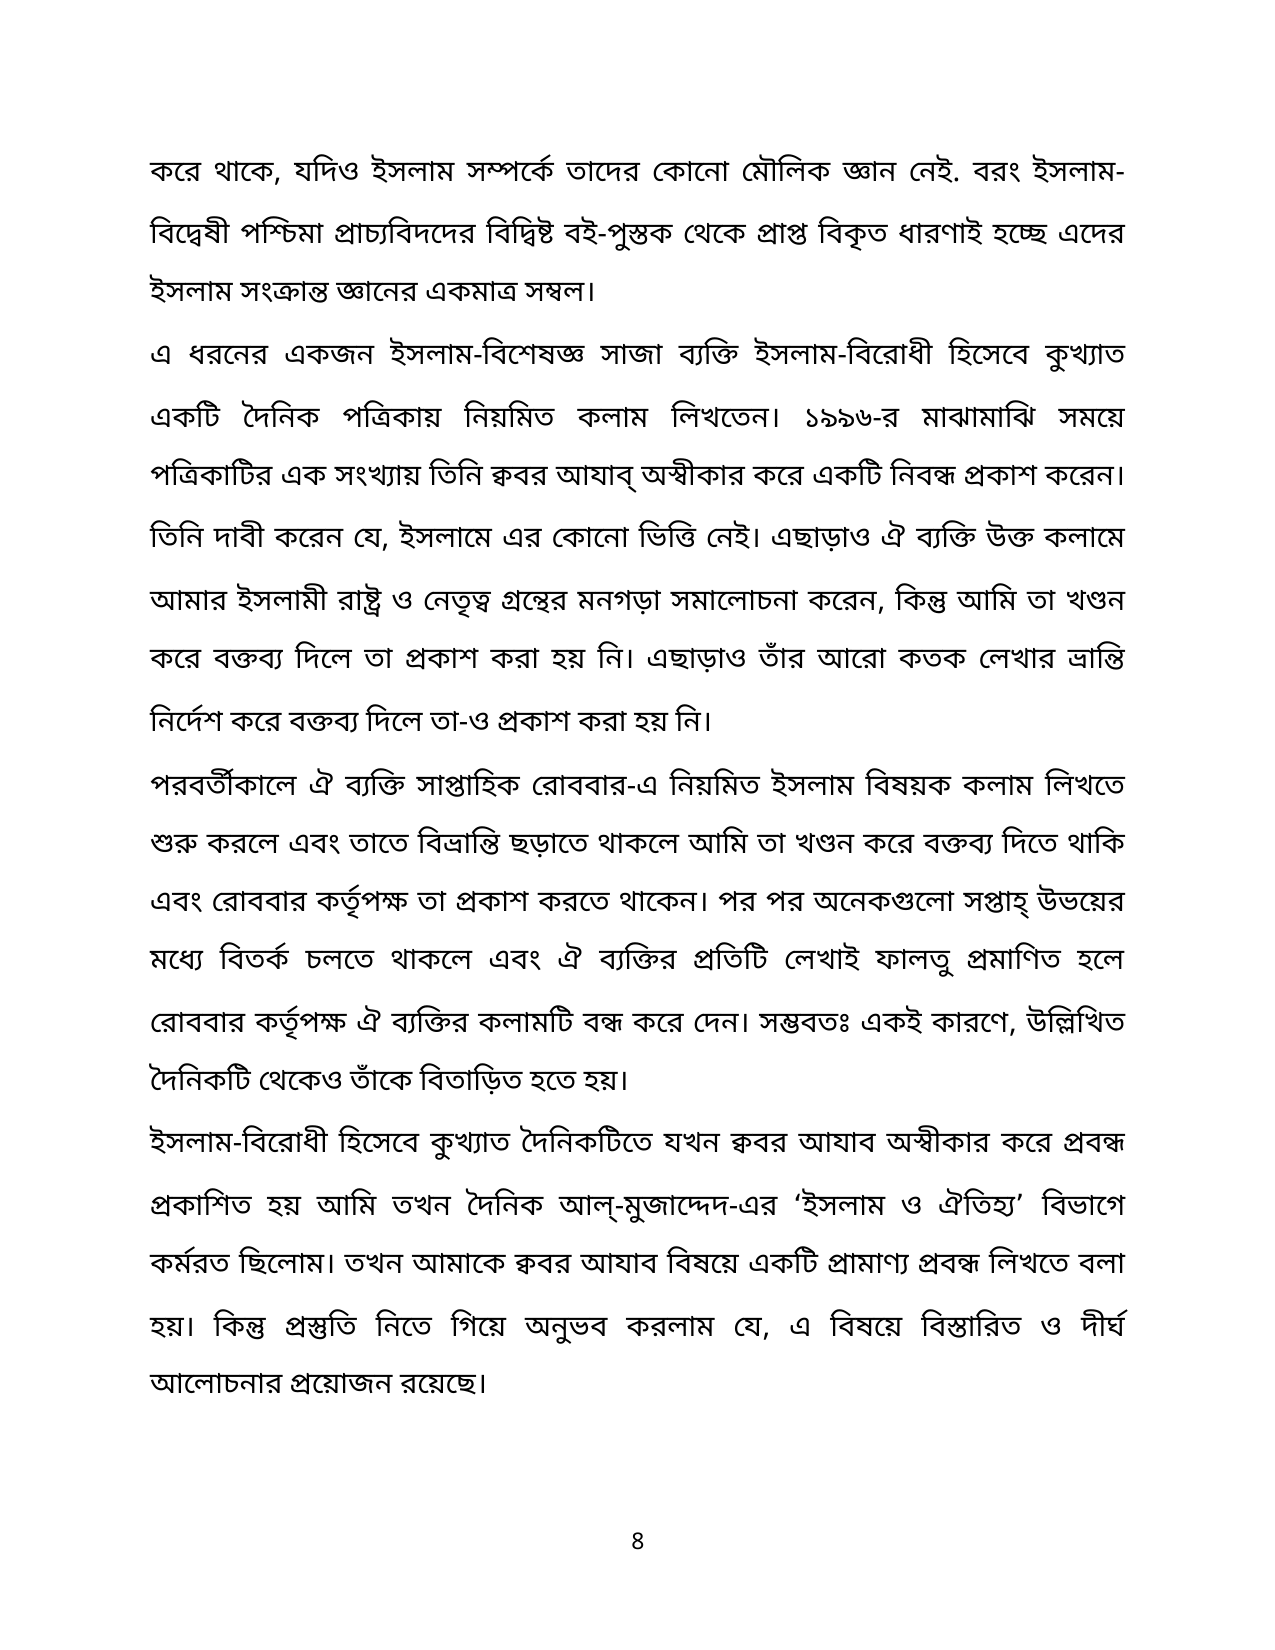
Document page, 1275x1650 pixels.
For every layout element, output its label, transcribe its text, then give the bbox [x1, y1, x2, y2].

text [150, 150, 1125, 314]
text এ ধরনের একজন ইসলাম-বিশেষজ্ঞ সাজা ব্যক্তি ইসলাম-বিরোধী হিসেবে কুখ্যাত একটি দৈনিক পত্রিকায় নিয়মিত কলাম লিখতেন। ১৯৯৬-র মাঝামাঝি সময়ে পত্রিকাটির এক সংখ্যায় তিনি ক্ববর আযাব্ অস্বীকার করে একটি নিবন্ধ প্রকাশ করেন। তিনি দাবী করেন যে, ইসলামে এর কোনো ভিত্তি নেই। এছাড়াও ঐ ব্যক্তি উক্ত কলামে আমার ইসলামী রাষ্ট্র ও নেতৃত্ব গ্রন্থের মনগড়া সমালোচনা করেন, কিন্তু আমি তা খণ্ডন করে বক্তব্য দিলে তা প্রকাশ করা হয় নি। এছাড়াও তাঁর আরো কতক লেখার ভ্রান্তি নির্দেশ করে বক্তব্য দিলে তা-ও প্রকাশ করা হয় নি। [150, 333, 1125, 743]
text পরবর্তীকালে ঐ ব্যক্তি সাপ্তাহিক রোববার-এ নিয়মিত ইসলাম বিষয়ক কলাম লিখতে শুরু করলে এবং তাতে বিভ্রান্তি ছড়াতে থাকলে আমি তা খণ্ডন করে বক্তব্য দিতে থাকি এবং রোববার কর্তৃপক্ষ তা প্রকাশ করতে থাকেন। পর পর অনেকগুলো সপ্তাহ্ উভয়ের মধ্যে বিতর্ক চলতে থাকলে এবং ঐ ব্যক্তির প্রতিটি লেখাই ফালতু প্রমাণিত হলে রোববার কর্তৃপক্ষ ঐ ব্যক্তির কলামটি বন্ধ করে দেন। সম্ভবতঃ একই কারণে, উল্লিখিত দৈনিকটি থেকেও তাঁকে বিতাড়িত হতে হয়। [150, 764, 1125, 1102]
text ইসলাম-বিরোধী হিসেবে কুখ্যাত দৈনিকটিতে যখন ক্ববর আযাব অস্বীকার করে প্রবন্ধ প্রকাশিত হয় আমি তখন দৈনিক আল্-মুজাদ্দেদ-এর ‘ইসলাম ও ঐতিহ্য’ বিভাগে কর্মরত ছিলোম। তখন আমাকে ক্ববর আযাব বিষয়ে একটি প্রামাণ্য প্রবন্ধ লিখতে বলা হয়। কিন্তু প্রস্তুতি নিতে গিয়ে অনুভব করলাম যে, এ বিষয়ে বিস্তারিত ও দীর্ঘ আলোচনার প্রয়োজন রয়েছে। [150, 1121, 1125, 1406]
